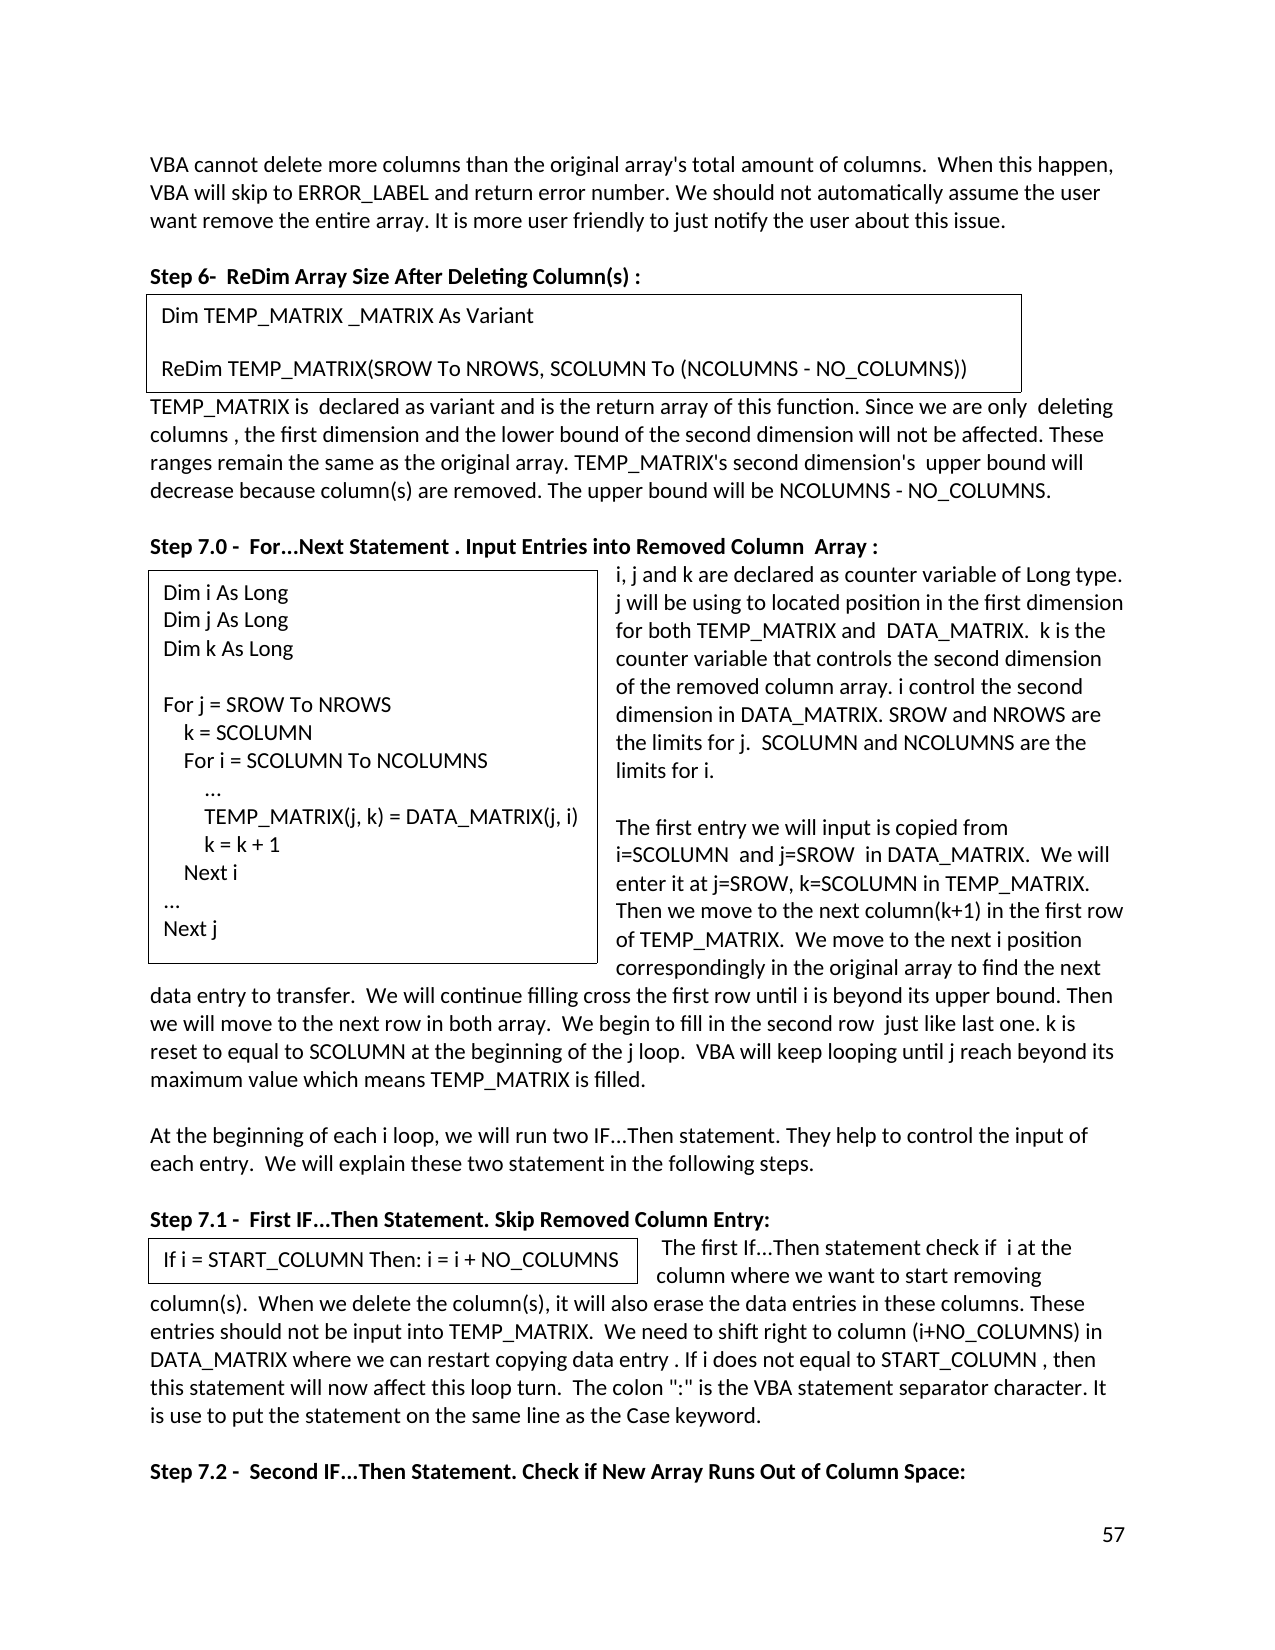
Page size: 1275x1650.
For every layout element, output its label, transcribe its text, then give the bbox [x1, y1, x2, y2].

text TEMP_MATRIX is declared as variant and is the return array of this function. Since we are only deleting columns , the first dimension and the lower bound of the second dimension will not be affected. These ranges remain the same as the original array. TEMP_MATRIX's second dimension's upper bound will decrease because column(s) are removed. The upper bound will be NCOLUMNS - NO_COLUMNS. [150, 290, 1125, 504]
text Step 6- ReDim Array Size After Deleting Column(s) : [150, 262, 1125, 290]
text The first entry we will input is copied from i=SCOLUMN and j=SROW in DATA_MATRIX. We will enter it at j=SROW, k=SCOLUMN in TEMP_MATRIX. Then we move to the next column(k+1) in the first row of TEMP_MATRIX. We move to the next i position correspondingly in the original array to find the next data entry to transfer. We will continue filling cross the first row until i is beyond its upper bound. Then we will move to the next row in both array. We begin to fill in the second row just like last one. k is reset to equal to SCOLUMN at the beginning of the j loop. VBA will keep looping until j reach beyond its maximum value which means TEMP_MATRIX is filled. [150, 813, 1125, 1093]
text VBA cannot delete more columns than the original array's total amount of columns. When this happen, VBA will skip to ERROR_LABEL and return error number. We should not automatically assume the user want remove the entire array. It is more user friendly to just notify the user about this issue. [150, 150, 1125, 234]
text Step 7.2 - Second IF...Then Statement. Check if New Array Runs Out of Column Space: [150, 1457, 1125, 1485]
text Step 7.0 - For...Next Statement . Input Entries into Removed Column Array : [150, 532, 1125, 560]
text At the beginning of each i loop, we will run two IF...Then statement. They help to control the input of each entry. We will explain these two statement in the following steps. [150, 1121, 1125, 1177]
text Step 7.1 - First IF...Then Statement. Skip Removed Column Entry: [150, 1205, 1125, 1233]
text i, j and k are declared as counter variable of Long type. j will be using to located position in the first dimension for both TEMP_MATRIX and DATA_MATRIX. k is the counter variable that controls the second dimension of the removed column array. i control the second dimension in DATA_MATRIX. SROW and NROWS are the limits for j. SCOLUMN and NCOLUMNS are the limits for i. [150, 560, 1125, 784]
text The first If...Then statement check if i at the column where we want to start removing column(s). When we delete the column(s), it will also erase the data entries in these columns. These entries should not be input into TEMP_MATRIX. We need to shift right to column (i+NO_COLUMNS) in DATA_MATRIX where we can restart copying data entry . If i does not equal to START_COLUMN , then this statement will now affect this loop turn. The colon ":" is the VBA statement separator character. It is use to put the statement on the same line as the Case keyword. [150, 1233, 1125, 1429]
